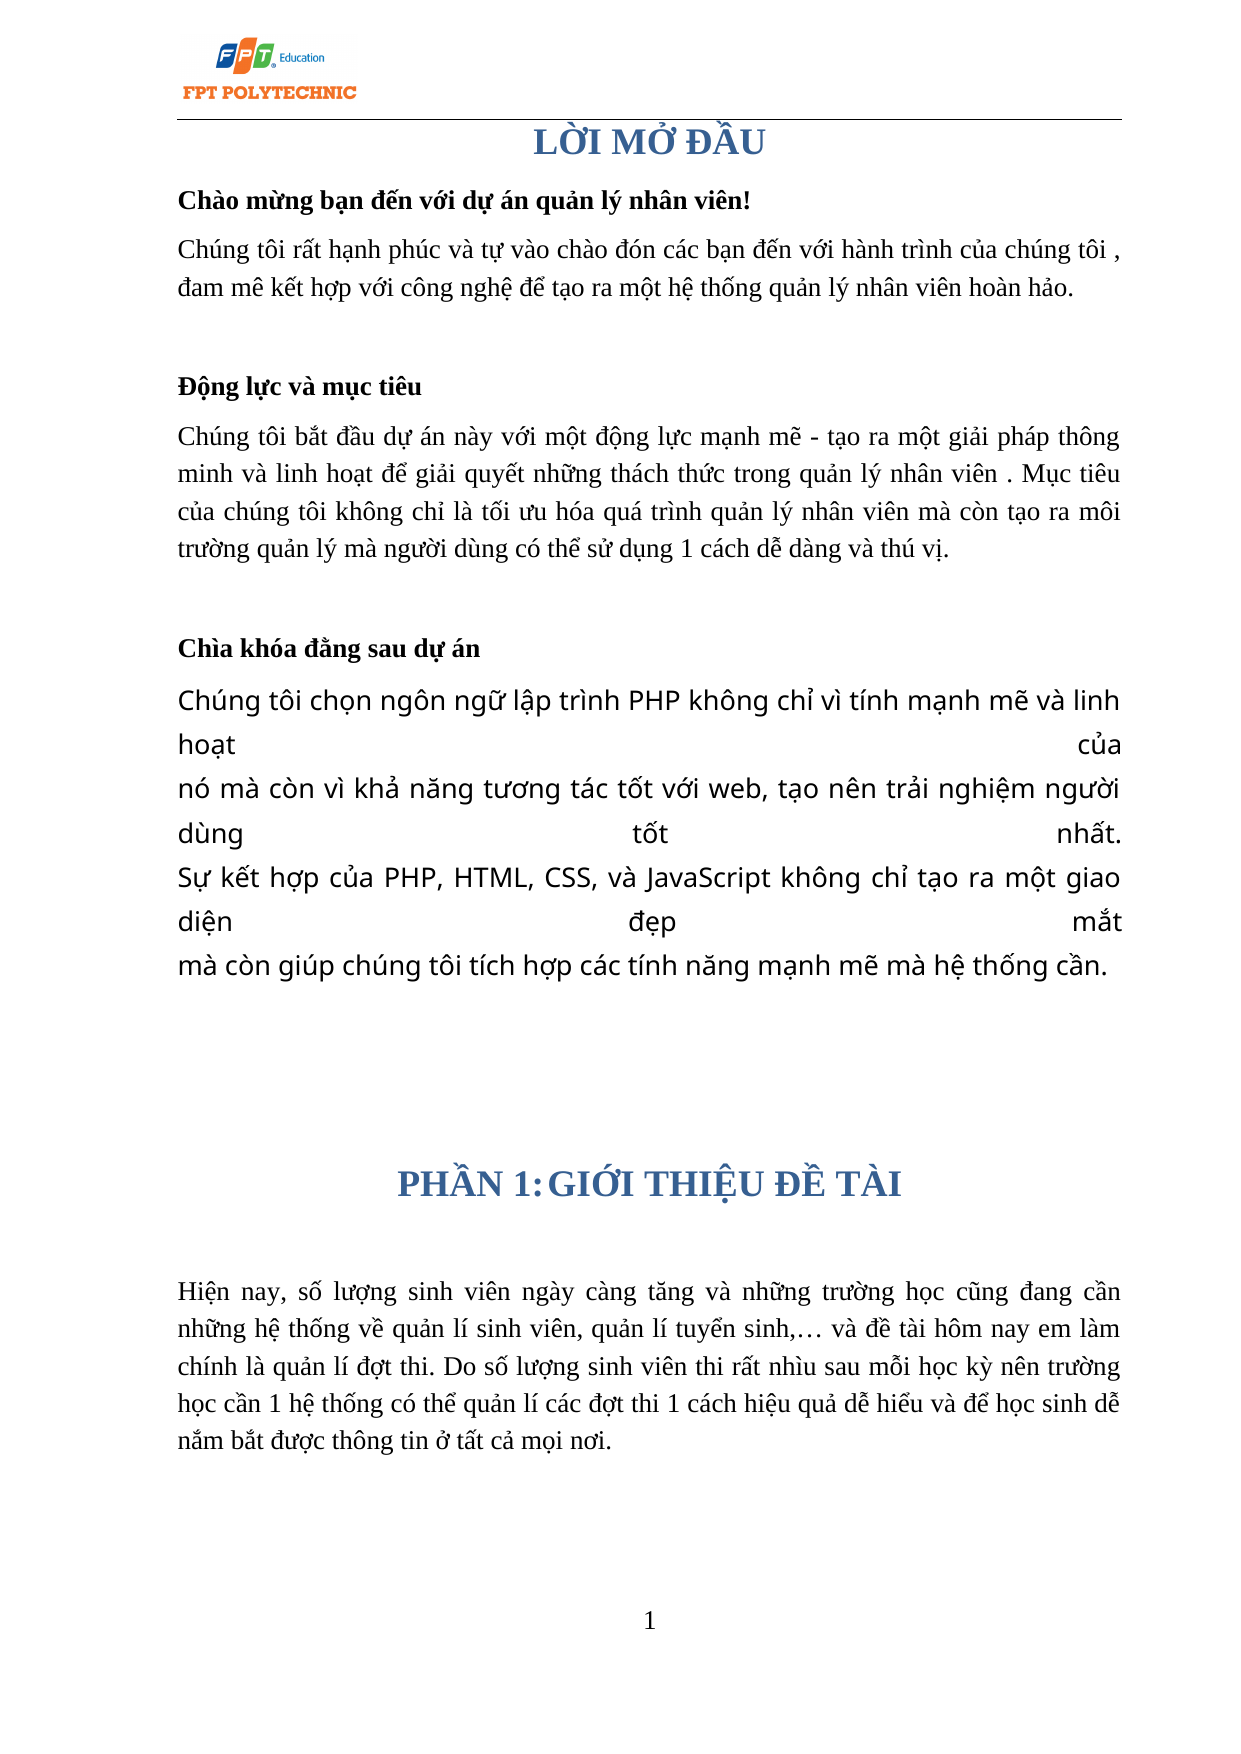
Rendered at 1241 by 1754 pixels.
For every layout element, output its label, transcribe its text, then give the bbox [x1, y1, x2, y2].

picture [179, 34, 359, 104]
text Chúng tôi bắt đầu dự án này với một động lực mạnh mẽ - tạo ra một giải pháp thông minh và linh hoạt để giải quyết những thách thức trong quản lý nhân viên . Mục tiêu của chúng tôi không chỉ là tối ưu hóa quá trình quản lý nhân viên mà còn tạo ra môi trường quản lý mà người dùng có thể sử dụng 1 cách dễ dàng và thú vị. [177, 420, 1122, 563]
text Chúng tôi rất hạnh phúc và tự vào chào đón các bạn đến với hành trình của chúng tôi , đam mê kết hợp với công nghệ để tạo ra một hệ thống quản lý nhân viên hoàn hảo. [177, 234, 1122, 302]
subtitle LỜI MỞ ĐẦU [177, 120, 1122, 163]
text Động lực và mục tiêu [177, 371, 1122, 402]
text Chìa khóa đằng sau dự án [177, 632, 1122, 663]
text Chúng tôi chọn ngôn ngữ lập trình PHP không chỉ vì tính mạnh mẽ và linh hoạt của nó mà còn vì khả năng tương tác tốt với web, tạo nên trải nghiệm người dùng tốt nhất. Sự kết hợp của PHP, HTML, CSS, và JavaScript không chỉ tạo ra một giao diện đẹp mắt mà còn giúp chúng tôi tích hợp các tính năng mạnh mẽ mà hệ thống cần. [177, 682, 1122, 983]
subtitle GIỚI THIỆU ĐỀ TÀI [177, 1161, 1122, 1204]
text Hiện nay, số lượng sinh viên ngày càng tăng và những trường học cũng đang cần những hệ thống về quản lí sinh viên, quản lí tuyển sinh,… và đề tài hôm nay em làm chính là quản lí đợt thi. Do số lượng sinh viên thi rất nhìu sau mỗi học kỳ nên trường học cần 1 hệ thống có thể quản lí các đợt thi 1 cách hiệu quả dễ hiểu và để học sinh dễ nắm bắt được thông tin ở tất cả mọi nơi. [177, 1275, 1122, 1456]
text Chào mừng bạn đến với dự án quản lý nhân viên! [177, 184, 1122, 215]
